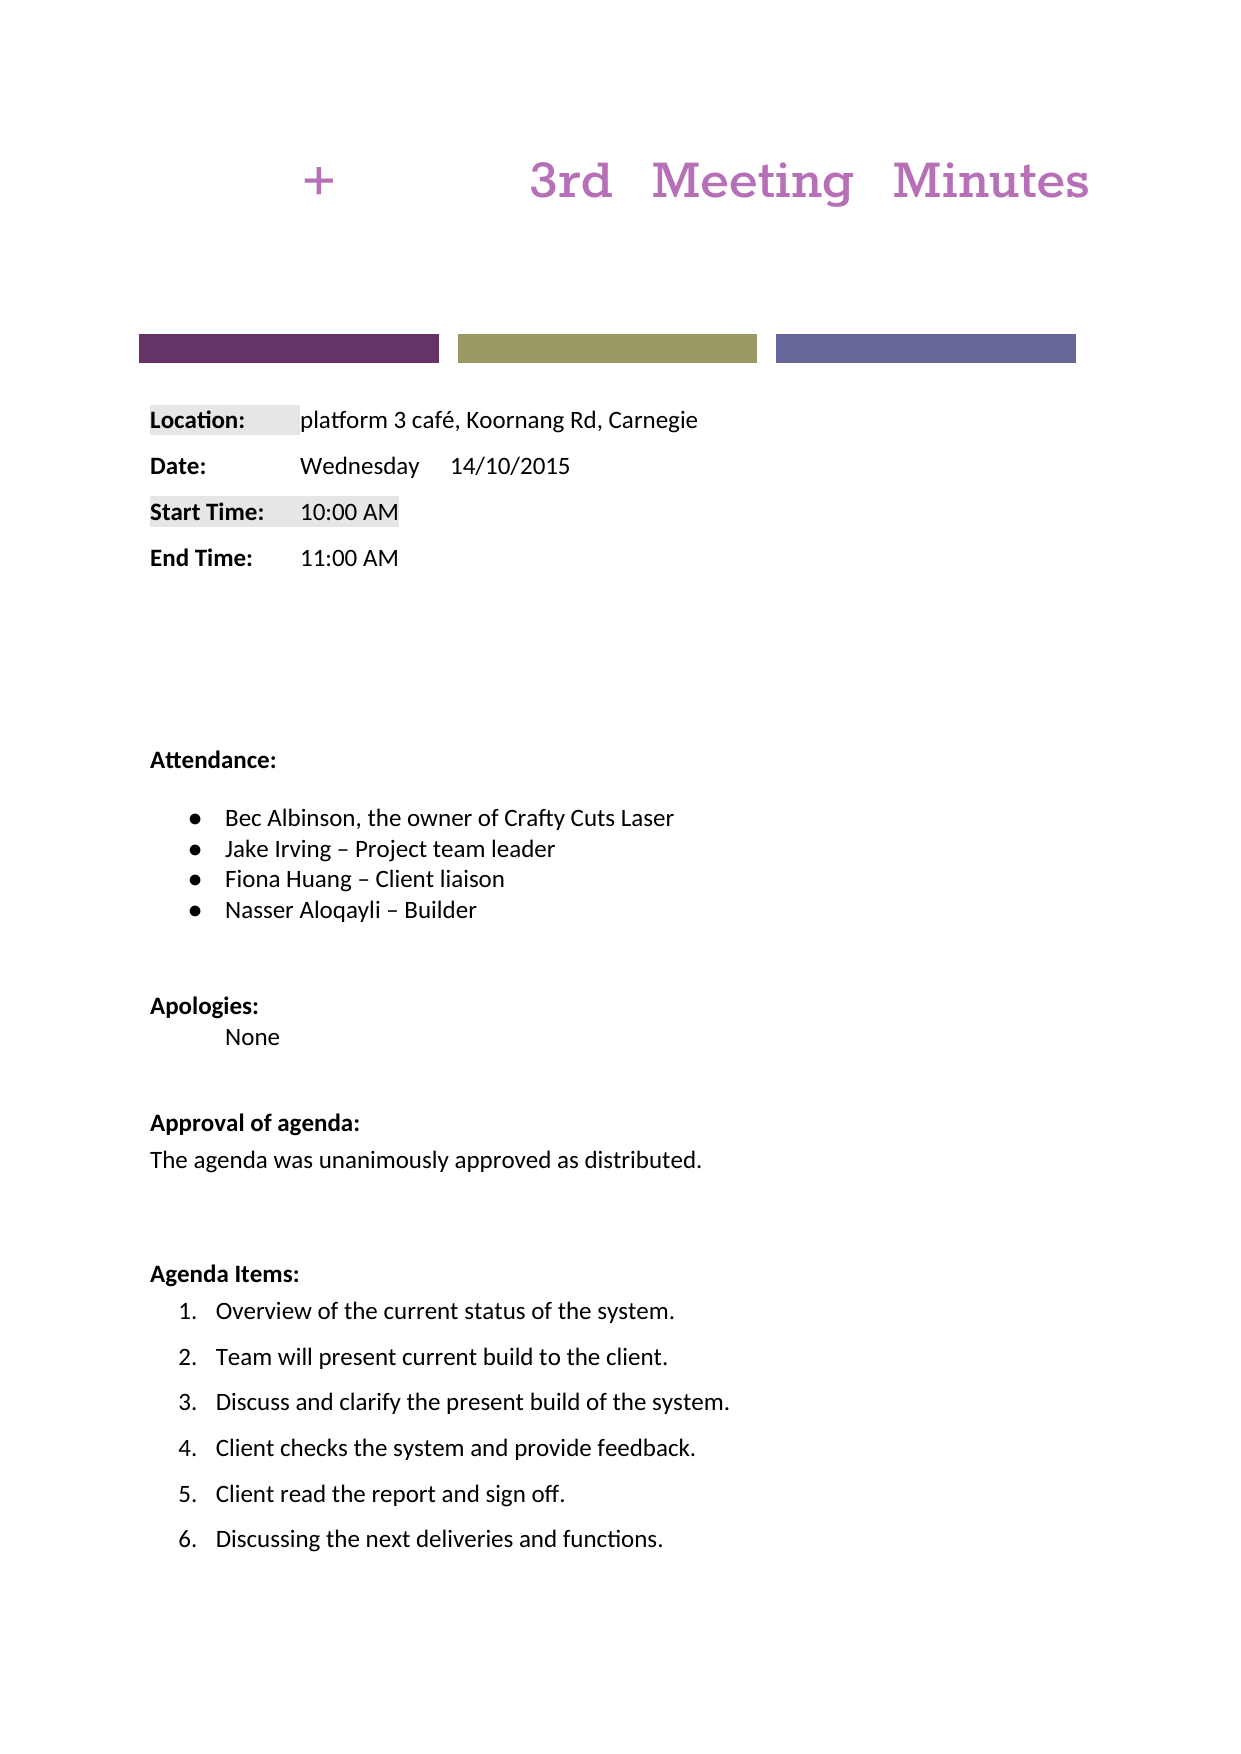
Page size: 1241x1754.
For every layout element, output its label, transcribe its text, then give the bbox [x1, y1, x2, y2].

subtitle Attendance: [150, 744, 1090, 774]
list Nasser Aloqayli – Builder [187, 894, 1090, 925]
list Team will present current build to the client. [178, 1341, 1090, 1371]
list Overview of the current status of the system. [178, 1295, 1090, 1326]
list Bec Albinson, the owner of Crafty Cuts Laser [187, 803, 1090, 833]
list Jake Irving – Project team leader [187, 833, 1090, 864]
subtitle Apologies: [150, 990, 1090, 1021]
text Agenda Items: [150, 1258, 1090, 1289]
text The agenda was unanimously approved as distributed. [150, 1144, 1090, 1174]
list Fiona Huang – Client liaison [187, 864, 1090, 894]
text Approval of agenda: [150, 1107, 1090, 1138]
list Discussing the next deliveries and functions. [178, 1524, 1090, 1554]
list Client checks the system and provide feedback. [178, 1432, 1090, 1463]
list Discuss and clarify the present build of the system. [178, 1386, 1090, 1417]
list Client read the report and sign off. [178, 1478, 1090, 1508]
text None [150, 1021, 1090, 1051]
